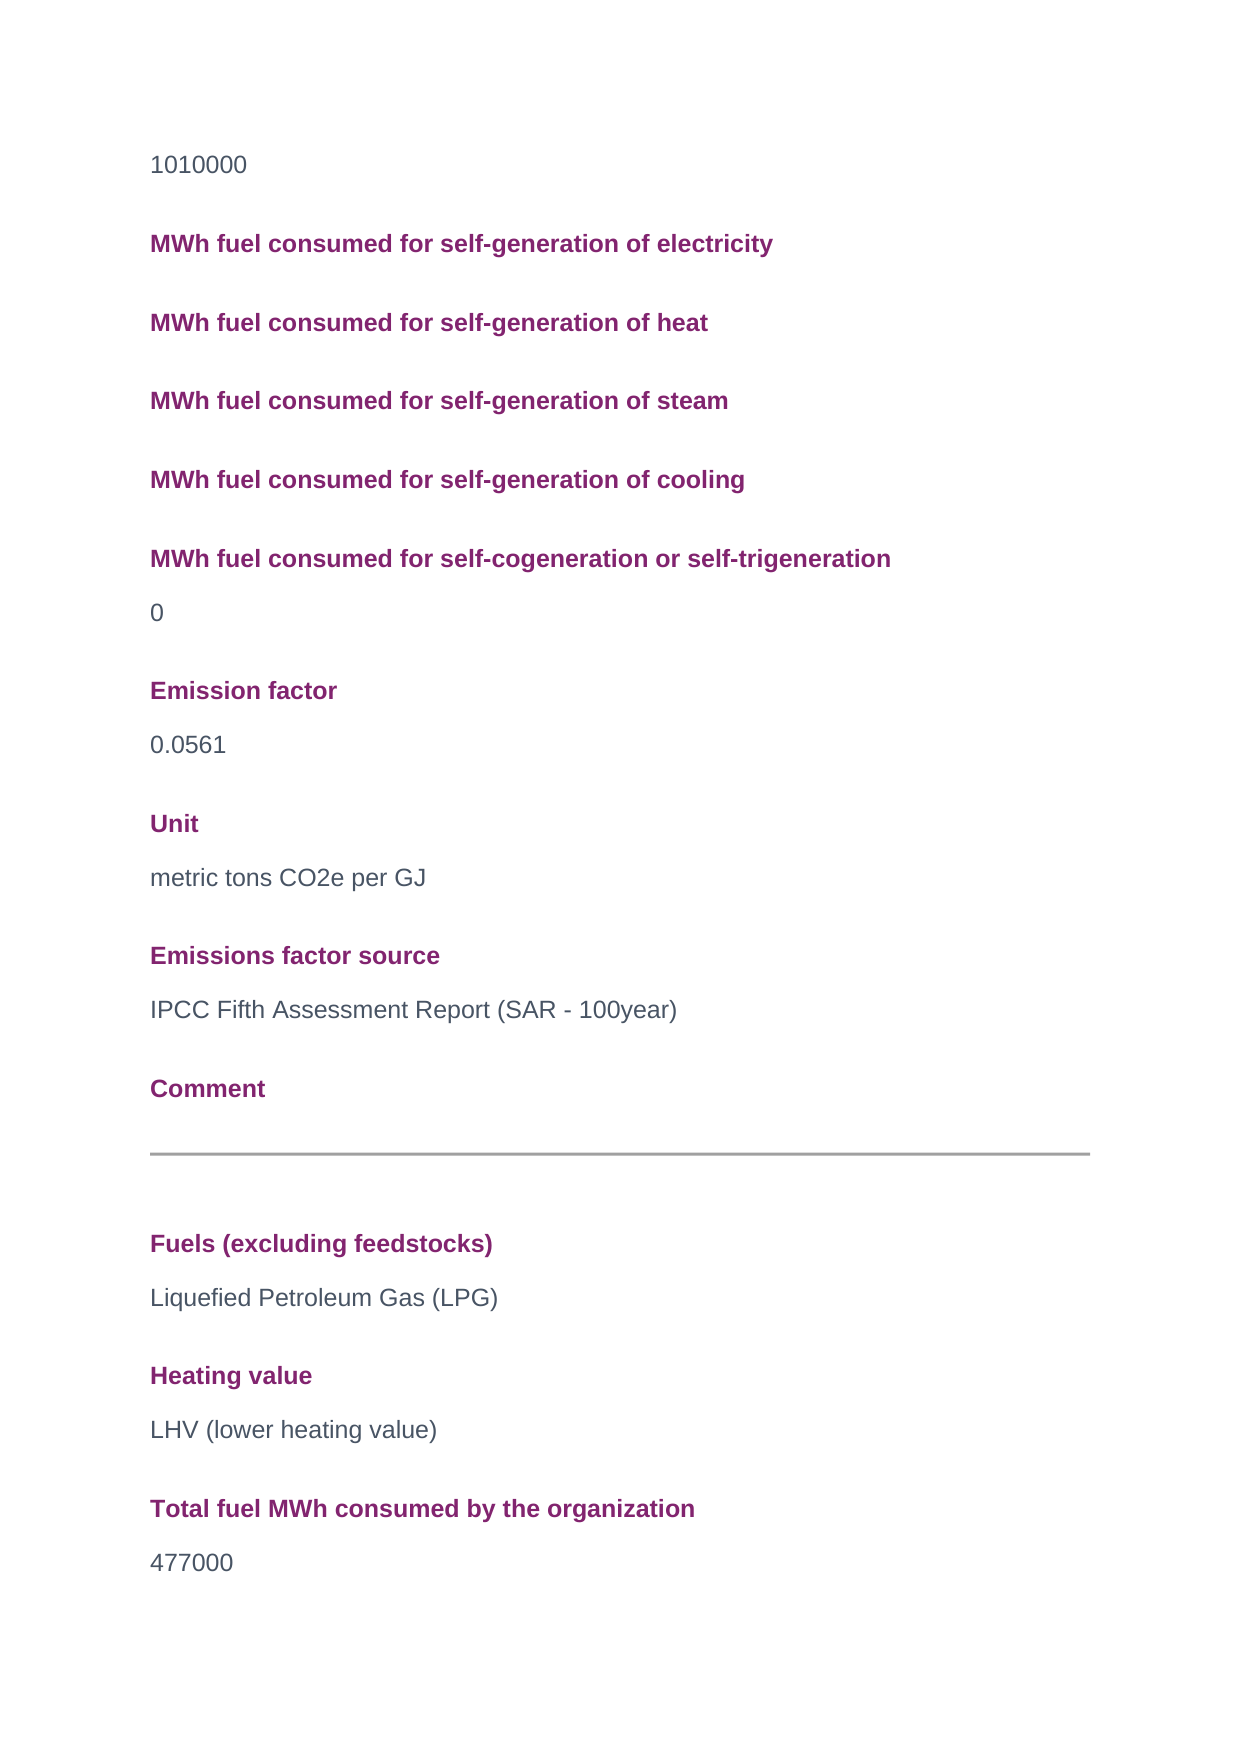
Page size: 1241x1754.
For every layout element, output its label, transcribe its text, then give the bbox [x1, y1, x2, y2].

text 1010000 [150, 150, 1090, 179]
text 477000 [150, 1548, 1090, 1576]
subtitle Unit [150, 809, 1090, 837]
text IPCC Fifth Assessment Report (SAR - 100year) [150, 995, 1090, 1024]
subtitle Fuels (excluding feedstocks) [150, 1229, 1090, 1258]
text 0 [150, 597, 1090, 626]
subtitle MWh fuel consumed for self-generation of cooling [150, 465, 1090, 494]
subtitle Comment [150, 1074, 1090, 1102]
text metric tons CO2e per GJ [150, 862, 1090, 891]
subtitle Total fuel MWh consumed by the organization [150, 1494, 1090, 1523]
subtitle Emission factor [150, 676, 1090, 705]
subtitle MWh fuel consumed for self-cogeneration or self-trigeneration [150, 544, 1090, 572]
subtitle Emissions factor source [150, 941, 1090, 970]
text LHV (lower heating value) [150, 1415, 1090, 1444]
subtitle MWh fuel consumed for self-generation of electricity [150, 229, 1090, 257]
subtitle MWh fuel consumed for self-generation of heat [150, 307, 1090, 336]
text 0.0561 [150, 730, 1090, 759]
subtitle Heating value [150, 1361, 1090, 1390]
text Liquefied Petroleum Gas (LPG) [150, 1283, 1090, 1311]
subtitle MWh fuel consumed for self-generation of steam [150, 386, 1090, 415]
